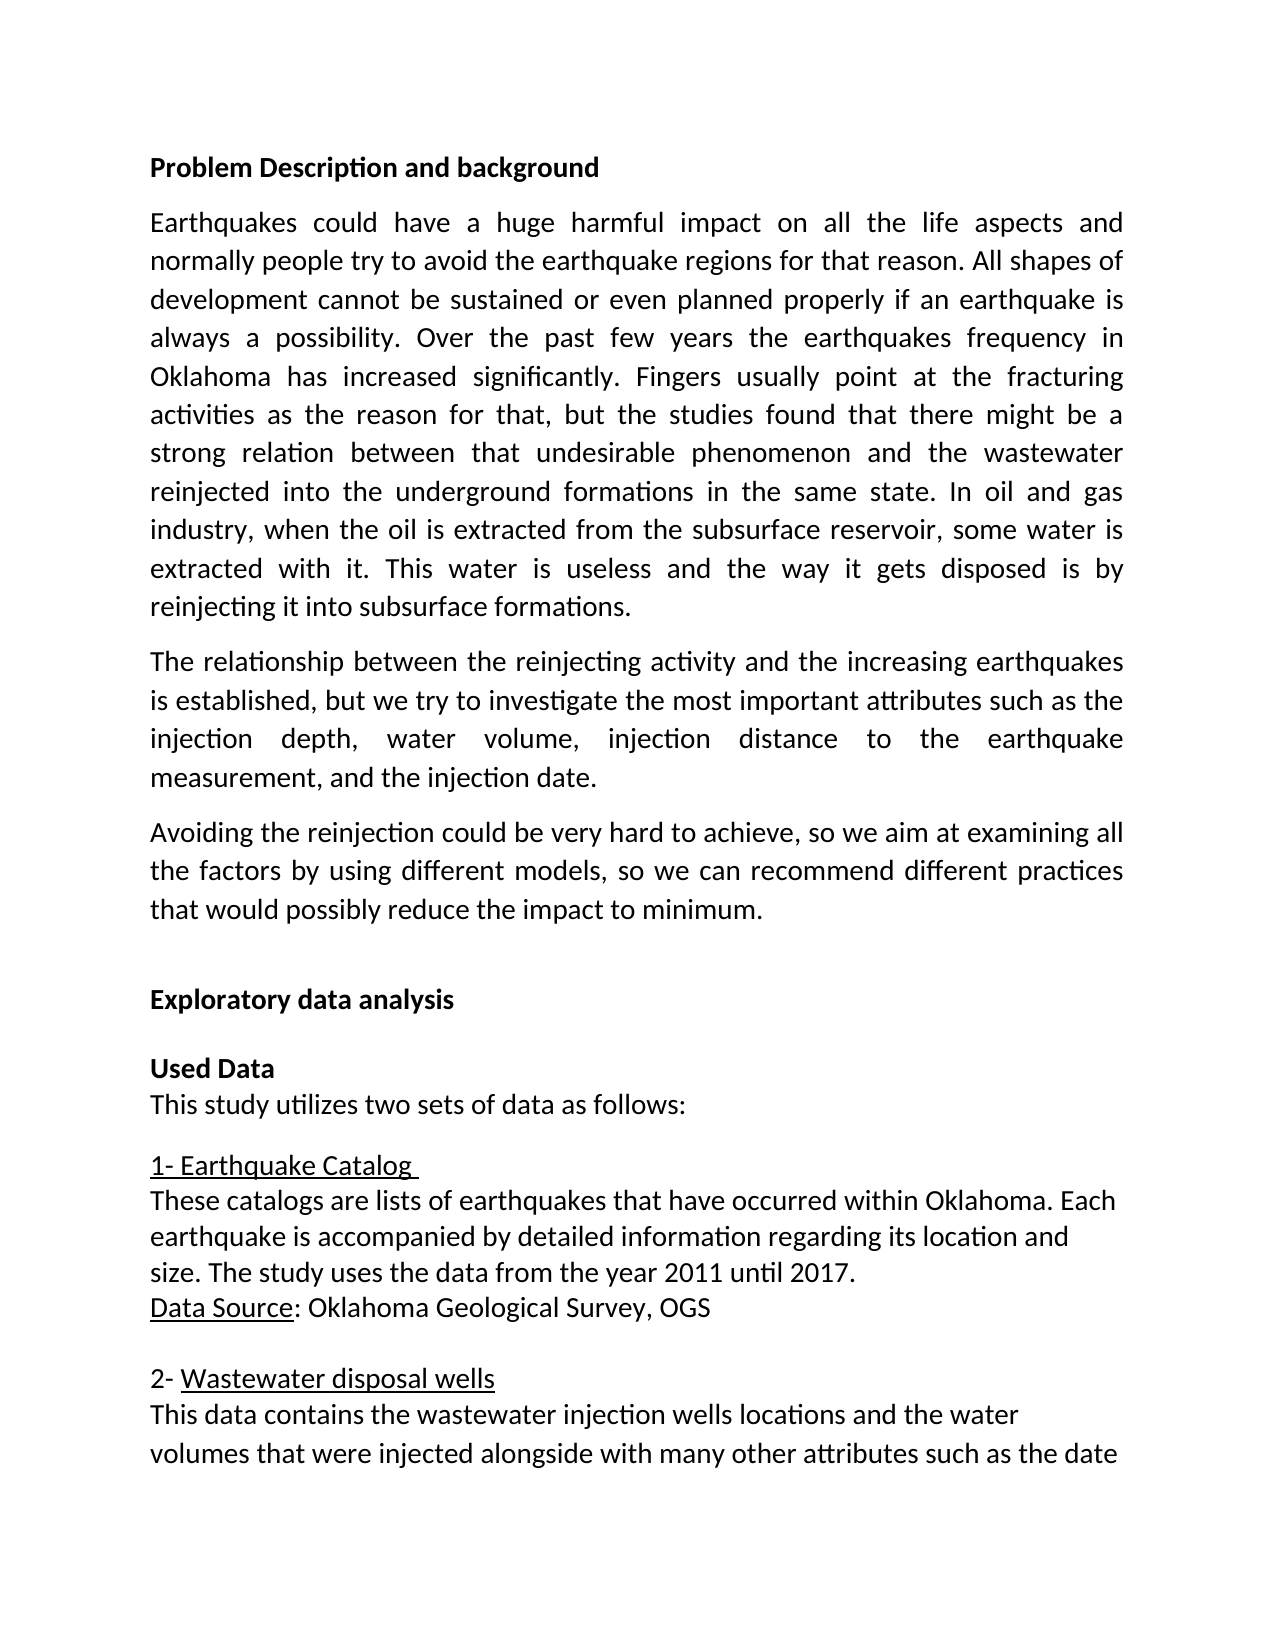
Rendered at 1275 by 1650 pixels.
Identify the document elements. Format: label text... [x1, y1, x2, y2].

text The relationship between the reinjecting activity and the increasing earthquakes is established, but we try to investigate the most important attributes such as the injection depth, water volume, injection distance to the earthquake measurement, and the injection date. [150, 643, 1125, 794]
text Data Source: Oklahoma Geological Survey, OGS [150, 1289, 1125, 1325]
text This study utilizes two sets of data as follows: [150, 1086, 1125, 1122]
text Exploratory data analysis [150, 981, 1125, 1017]
text Used Data [150, 1051, 1125, 1086]
text 1- Earthquake Catalog [150, 1147, 1125, 1182]
text Problem Description and background [150, 149, 1125, 184]
text Avoiding the reinjection could be very hard to achieve, so we aim at examining all the factors by using different models, so we can recommend different practices that would possibly reduce the impact to minimum. [150, 814, 1125, 926]
text These catalogs are lists of earthquakes that have occurred within Oklahoma. Each earthquake is accompanied by detailed information regarding its location and size. The study uses the data from the year 2011 until 2017. [150, 1182, 1125, 1289]
text 2- Wastewater disposal wells [150, 1361, 1125, 1396]
text Earthquakes could have a huge harmful impact on all the life aspects and normally people try to avoid the earthquake regions for that reason. All shapes of development cannot be sustained or even planned properly if an earthquake is always a possibility. Over the past few years the earthquakes frequency in Oklahoma has increased significantly. Fingers usually point at the fracturing activities as the reason for that, but the studies found that there might be a strong relation between that undesirable phenomenon and the wastewater reinjected into the underground formations in the same state. In oil and gas industry, when the oil is extracted from the subsurface reservoir, some water is extracted with it. This water is useless and the way it gets disposed is by reinjecting it into subsurface formations. [150, 204, 1125, 624]
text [150, 1396, 1125, 1470]
